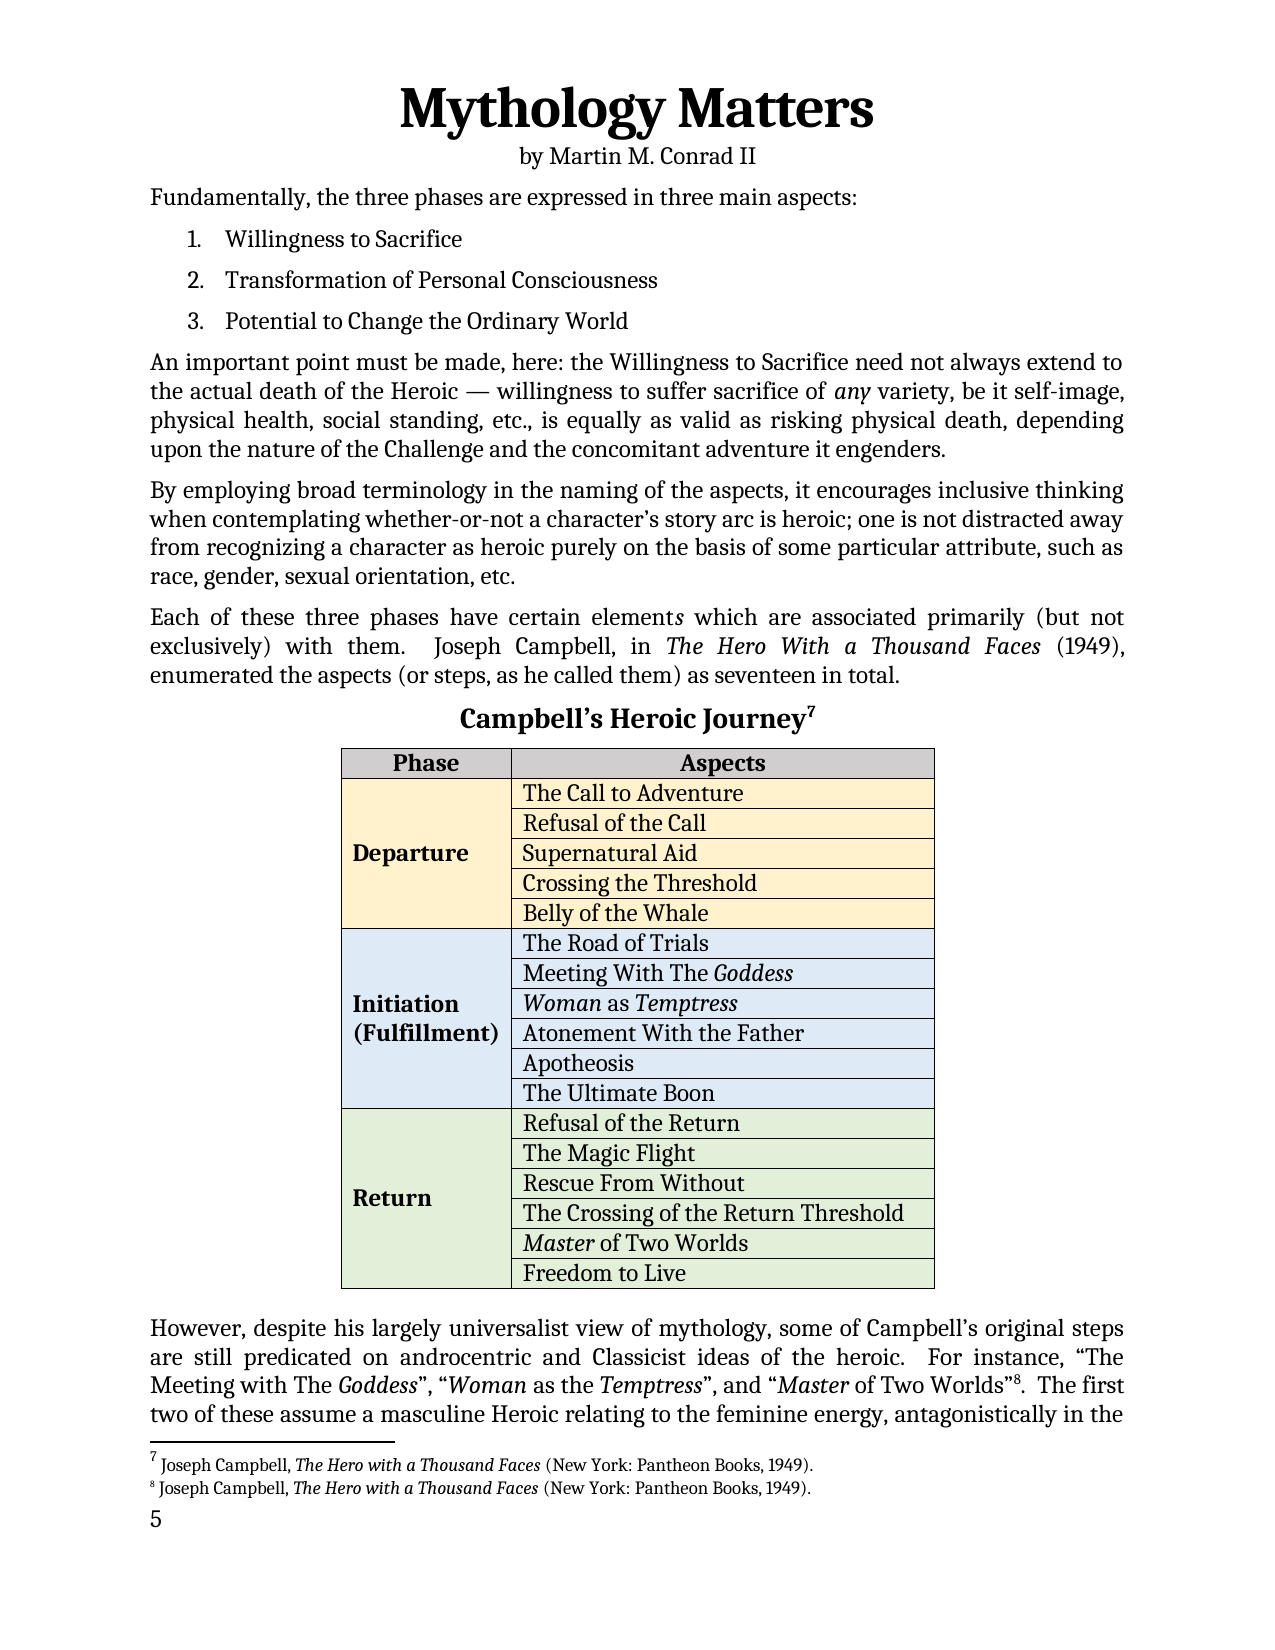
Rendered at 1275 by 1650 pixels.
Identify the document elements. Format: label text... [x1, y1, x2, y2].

text An important point must be made, here: the Willingness to Sacrifice need not always extend to the actual death of the Heroic — willingness to suffer sacrifice of any variety, be it self-image, physical health, social standing, etc., is equally as valid as risking physical death, depending upon the nature of the Challenge and the concomitant adventure it engenders. [150, 348, 1125, 463]
table_cell Apotheosis [512, 1049, 934, 1078]
text Fundamentally, the three phases are expressed in three main aspects: [150, 183, 1125, 212]
table_cell Atonement With the Father [512, 1019, 934, 1048]
list Potential to Change the Ordinary World [187, 307, 1125, 336]
table_cell Rescue From Without [512, 1169, 934, 1198]
table_header Phase [342, 749, 511, 778]
text By employing broad terminology in the naming of the aspects, it encourages inclusive thinking when contemplating whether-or-not a character’s story arc is heroic; one is not distracted away from recognizing a character as heroic purely on the basis of some particular attribute, such as race, gender, sexual orientation, etc. [150, 476, 1125, 591]
list Transformation of Personal Consciousness [187, 266, 1125, 294]
table_cell Supernatural Aid [512, 839, 934, 868]
table_cell Woman as Temptress [512, 989, 934, 1018]
list Willingness to Sacrifice [187, 224, 1125, 253]
table_header Aspects [512, 749, 934, 778]
table_cell Initiation (Fulfillment) [342, 929, 511, 1108]
table_cell Crossing the Threshold [512, 869, 934, 898]
table_cell Return [342, 1109, 511, 1288]
table_cell The Road of Trials [512, 929, 934, 958]
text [150, 1314, 1125, 1429]
table_cell Refusal of the Return [512, 1109, 934, 1138]
table_cell Departure [342, 779, 511, 928]
table_cell The Ultimate Boon [512, 1079, 934, 1108]
text Campbell’s Heroic Journey [150, 702, 1125, 736]
table_cell The Crossing of the Return Threshold [512, 1199, 934, 1228]
table_cell Refusal of the Call [512, 809, 934, 838]
table_cell Freedom to Live [512, 1259, 934, 1288]
table_cell The Magic Flight [512, 1139, 934, 1168]
table_cell The Call to Adventure [512, 779, 934, 808]
table_cell Meeting With The Goddess [512, 959, 934, 988]
table_cell Belly of the Whale [512, 899, 934, 928]
text Each of these three phases have certain elements which are associated primarily (but not exclusively) with them. Joseph Campbell, in The Hero With a Thousand Faces (1949), enumerated the aspects (or steps, as he called them) as seventeen in total. [150, 603, 1125, 689]
table_cell Master of Two Worlds [512, 1229, 934, 1258]
